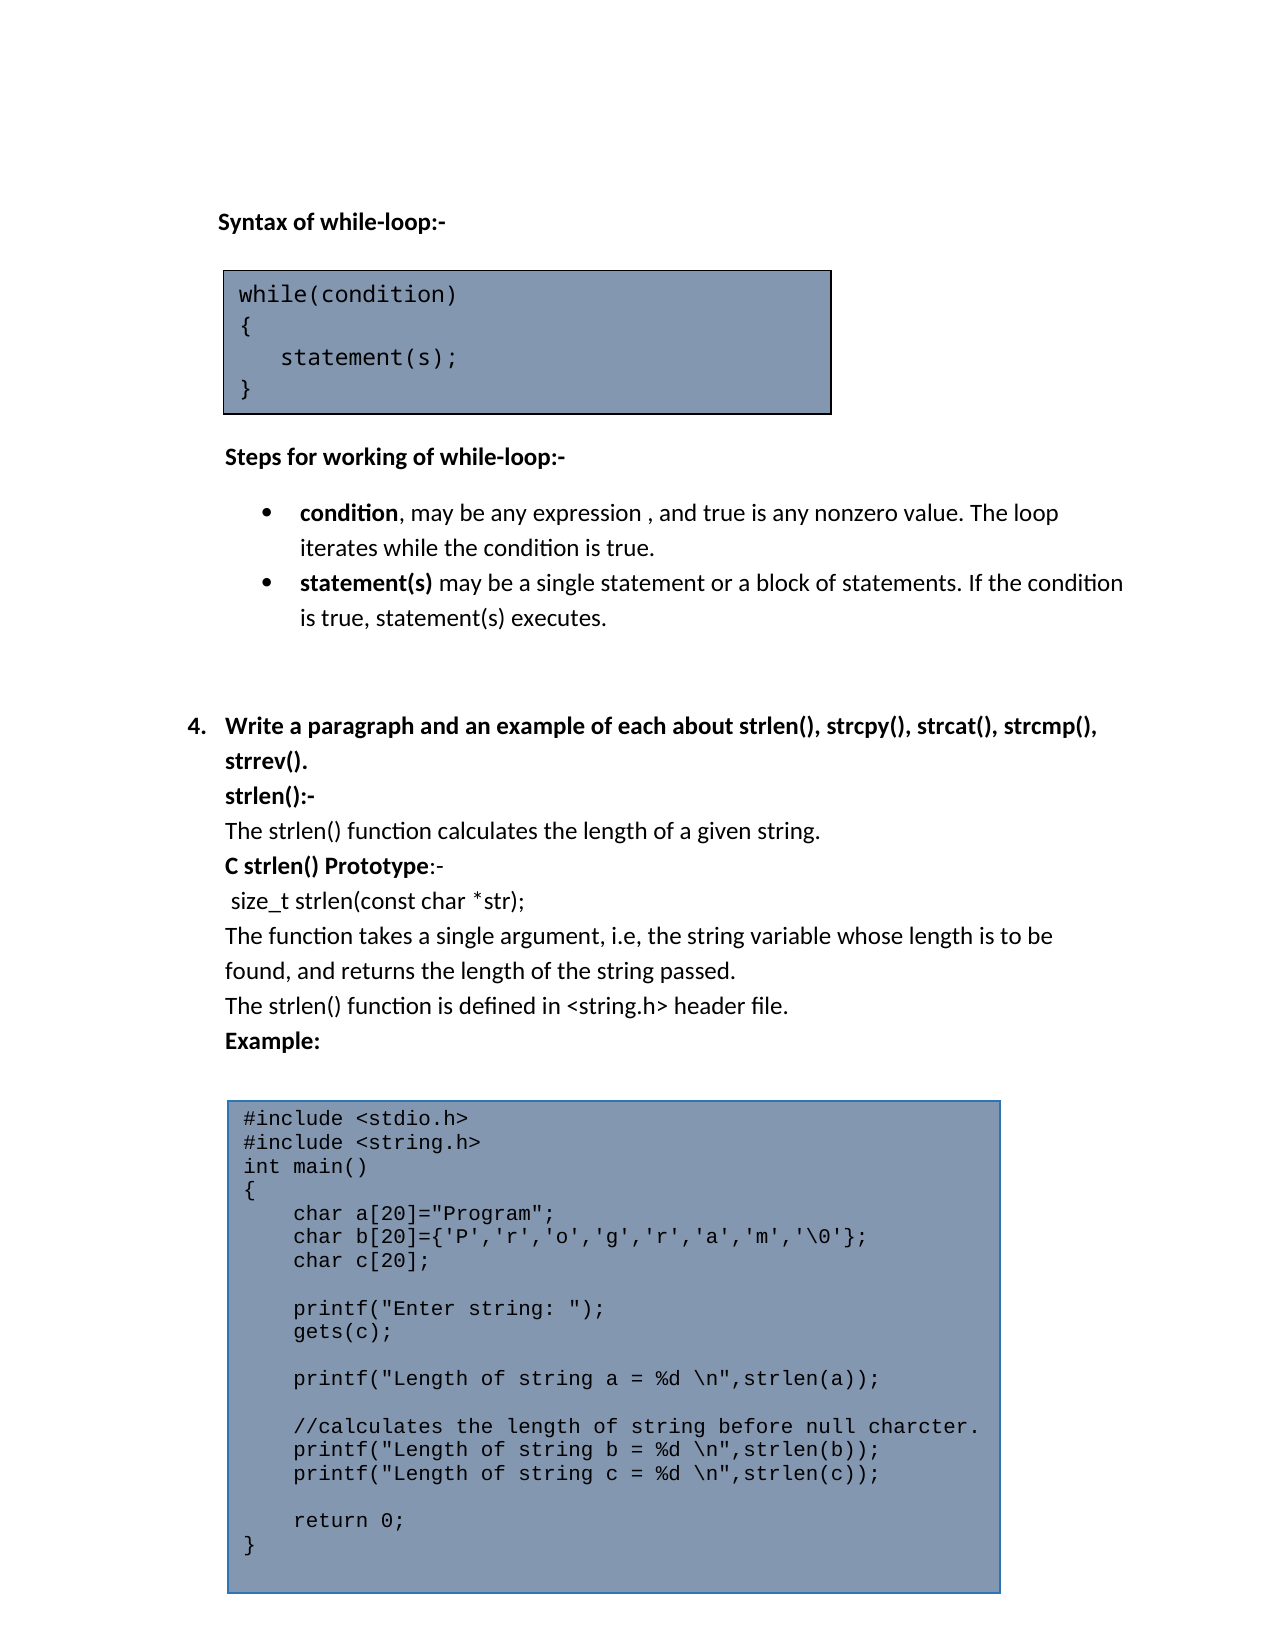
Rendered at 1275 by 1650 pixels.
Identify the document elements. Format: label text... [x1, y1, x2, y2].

list Example: [225, 1026, 1125, 1056]
list The function takes a single argument, i.e, the string variable whose length is to be found, and returns the length of the string passed. [225, 921, 1125, 986]
list The strlen() function calculates the length of a given string. [225, 816, 1125, 846]
list The strlen() function is defined in <string.h> header file. [225, 991, 1125, 1021]
list condition, may be any expression , and true is any nonzero value. The loop iterates while the condition is true. [262, 497, 1125, 562]
list strlen():- [225, 781, 1125, 811]
list Write a paragraph and an example of each about strlen(), strcpy(), strcat(), strcmp(), strrev(). [187, 711, 1125, 776]
list size_t strlen(const char *str); [225, 886, 1125, 916]
text Syntax of while-loop:- [150, 206, 1125, 236]
list statement(s) may be a single statement or a block of statements. If the condition is true, statement(s) executes. [262, 567, 1125, 632]
list C strlen() Prototype:- [225, 851, 1125, 881]
text Steps for working of while-loop:- [150, 441, 1125, 471]
